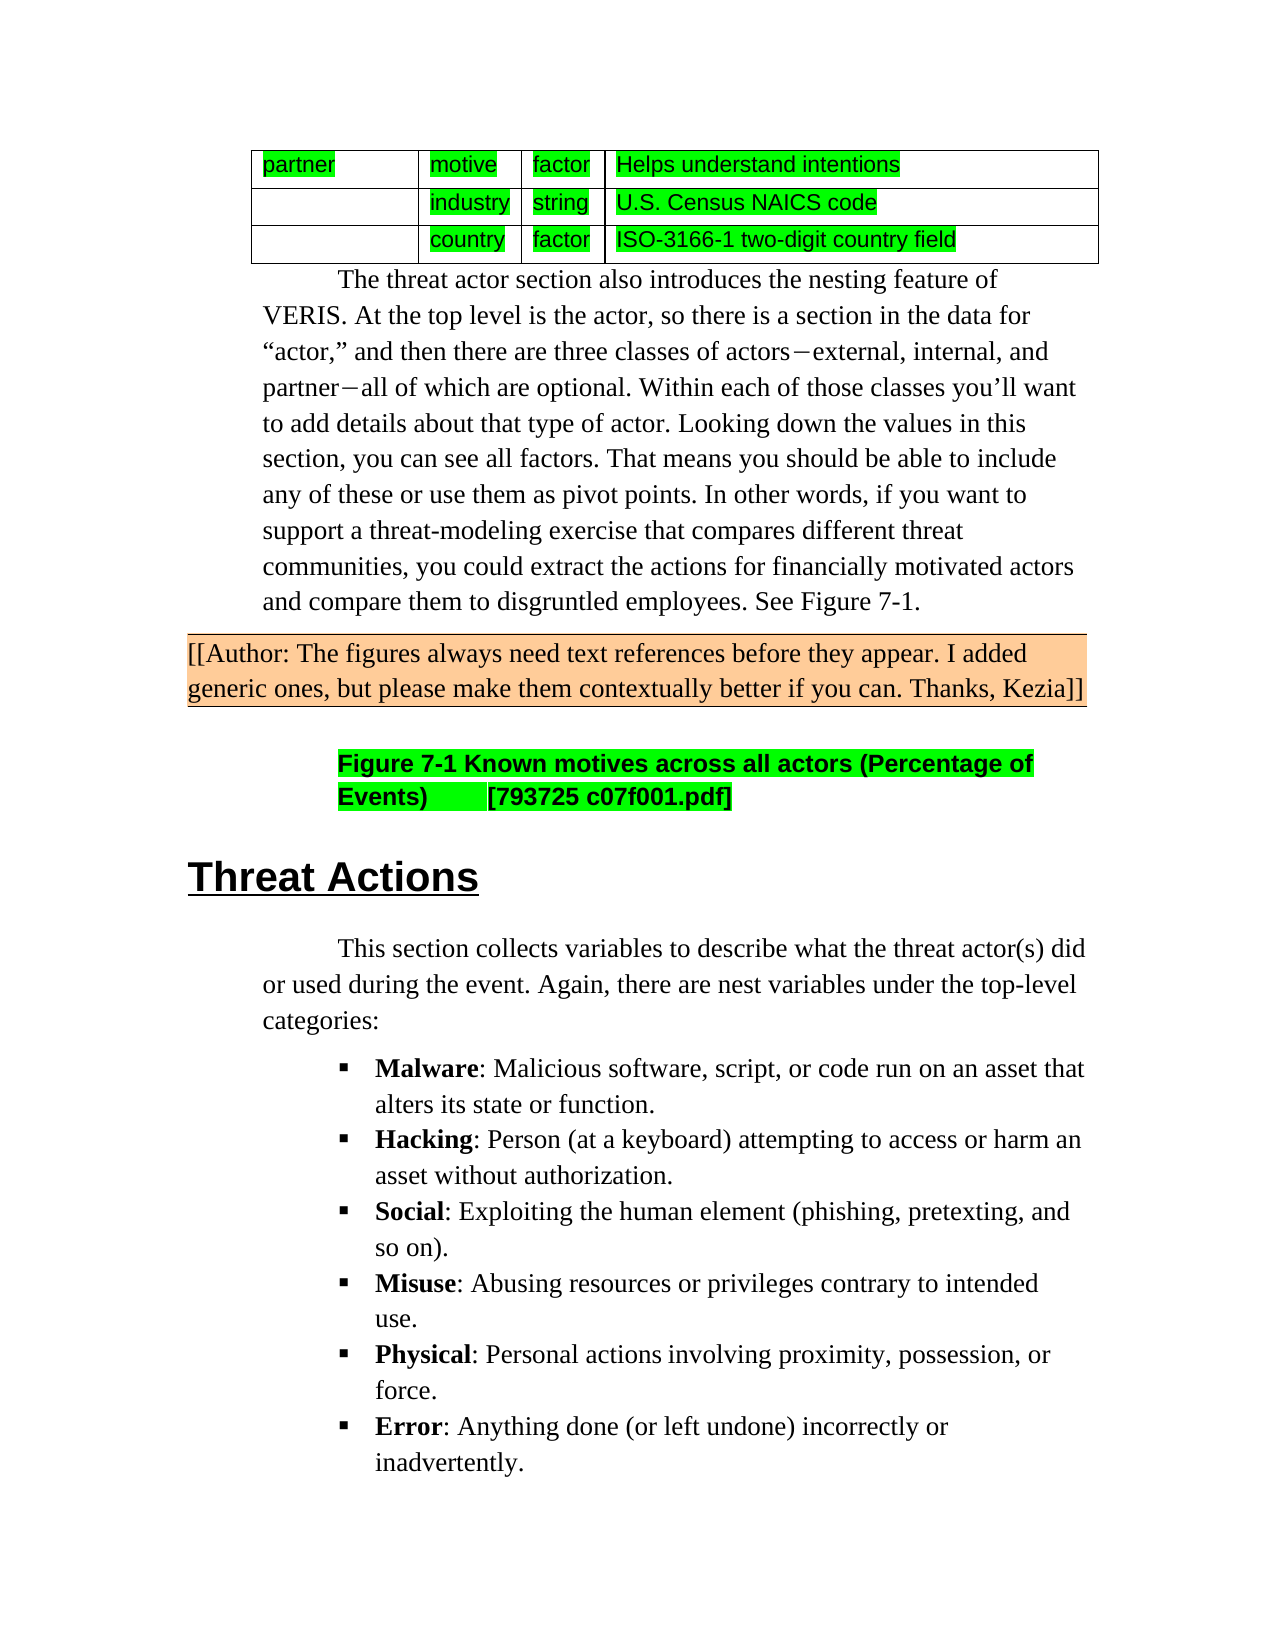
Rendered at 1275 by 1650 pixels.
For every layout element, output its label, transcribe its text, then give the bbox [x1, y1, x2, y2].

table_cell string [522, 189, 604, 225]
table_cell [252, 189, 418, 225]
table_cell Helps understand intentions [606, 151, 1098, 187]
table_cell industry [419, 189, 521, 225]
list Physical: Personal actions involving proximity, possession, or force [337, 1338, 1087, 1405]
list Malware: Malicious software, script, or code run on an asset that alters its state or function [337, 1052, 1087, 1119]
text This section collects variables to describe what the threat actor(s) didused during the event. Again nest variables under toplevel categories: [262, 932, 1087, 1035]
table_cell country [419, 226, 521, 262]
text Figure 71 Known motives across all actors (Percentage of Events) [793725c07f001.pdf] [337, 749, 1087, 811]
table_cell partner [252, 151, 418, 187]
table_cell U.S. Census NAICS code [606, 189, 1098, 225]
text Threat Actions [187, 852, 1087, 900]
list Misuse: Abusing resources or privileges contrary to [337, 1267, 1087, 1334]
table_cell factor [522, 226, 604, 262]
table_cell ISO-3166-1 -digit country field [606, 226, 1098, 262]
table_cell factor [522, 151, 604, 187]
text The threat actor section also introduces the nesting feature of VERIS. At the top level the actor, so a section in the data for “actor” then there are three classes of actorsexternal, internal, and partnerall of which are optional. Within each of those classes want to add details about that type of actor. Looking down the values in this section see all factors. That means should be able to include any of these or use them as pivot points. In other words, if want to support a threatmodeling exercise that different threat communities, could extract the actions for financially motivated actors and compare to disgruntled employees. [262, 264, 1087, 616]
table_cell motive [419, 151, 521, 187]
list Error: Anything done (or left undone) incorrectly or inadvertently [337, 1410, 1087, 1477]
list Social: Exploiting the human element (phishing, pretexting, ) [337, 1195, 1087, 1262]
list Hacking: Person (at a keyboard) attempting to access or harm an asset without authorization [337, 1124, 1087, 1191]
table_cell [252, 226, 418, 262]
